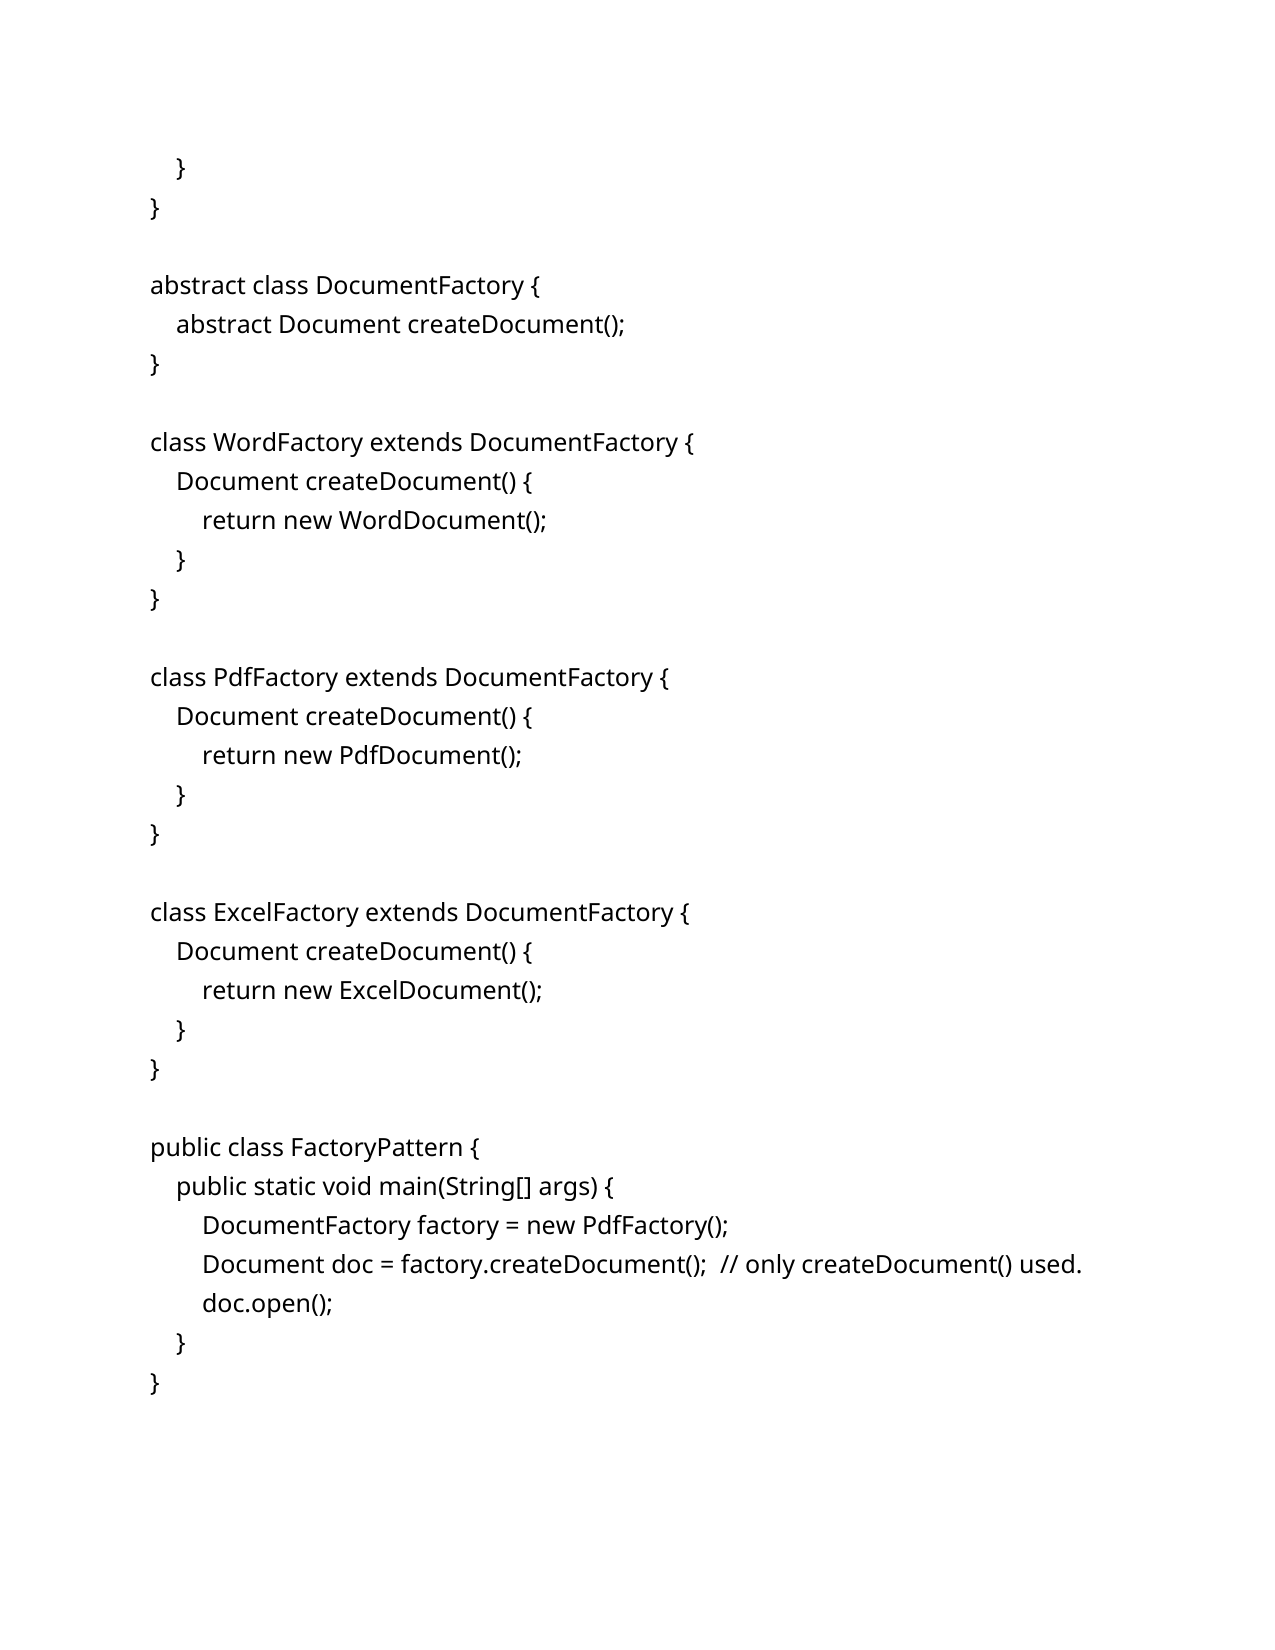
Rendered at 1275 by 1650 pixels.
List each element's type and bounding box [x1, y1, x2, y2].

text [150, 150, 1125, 1398]
